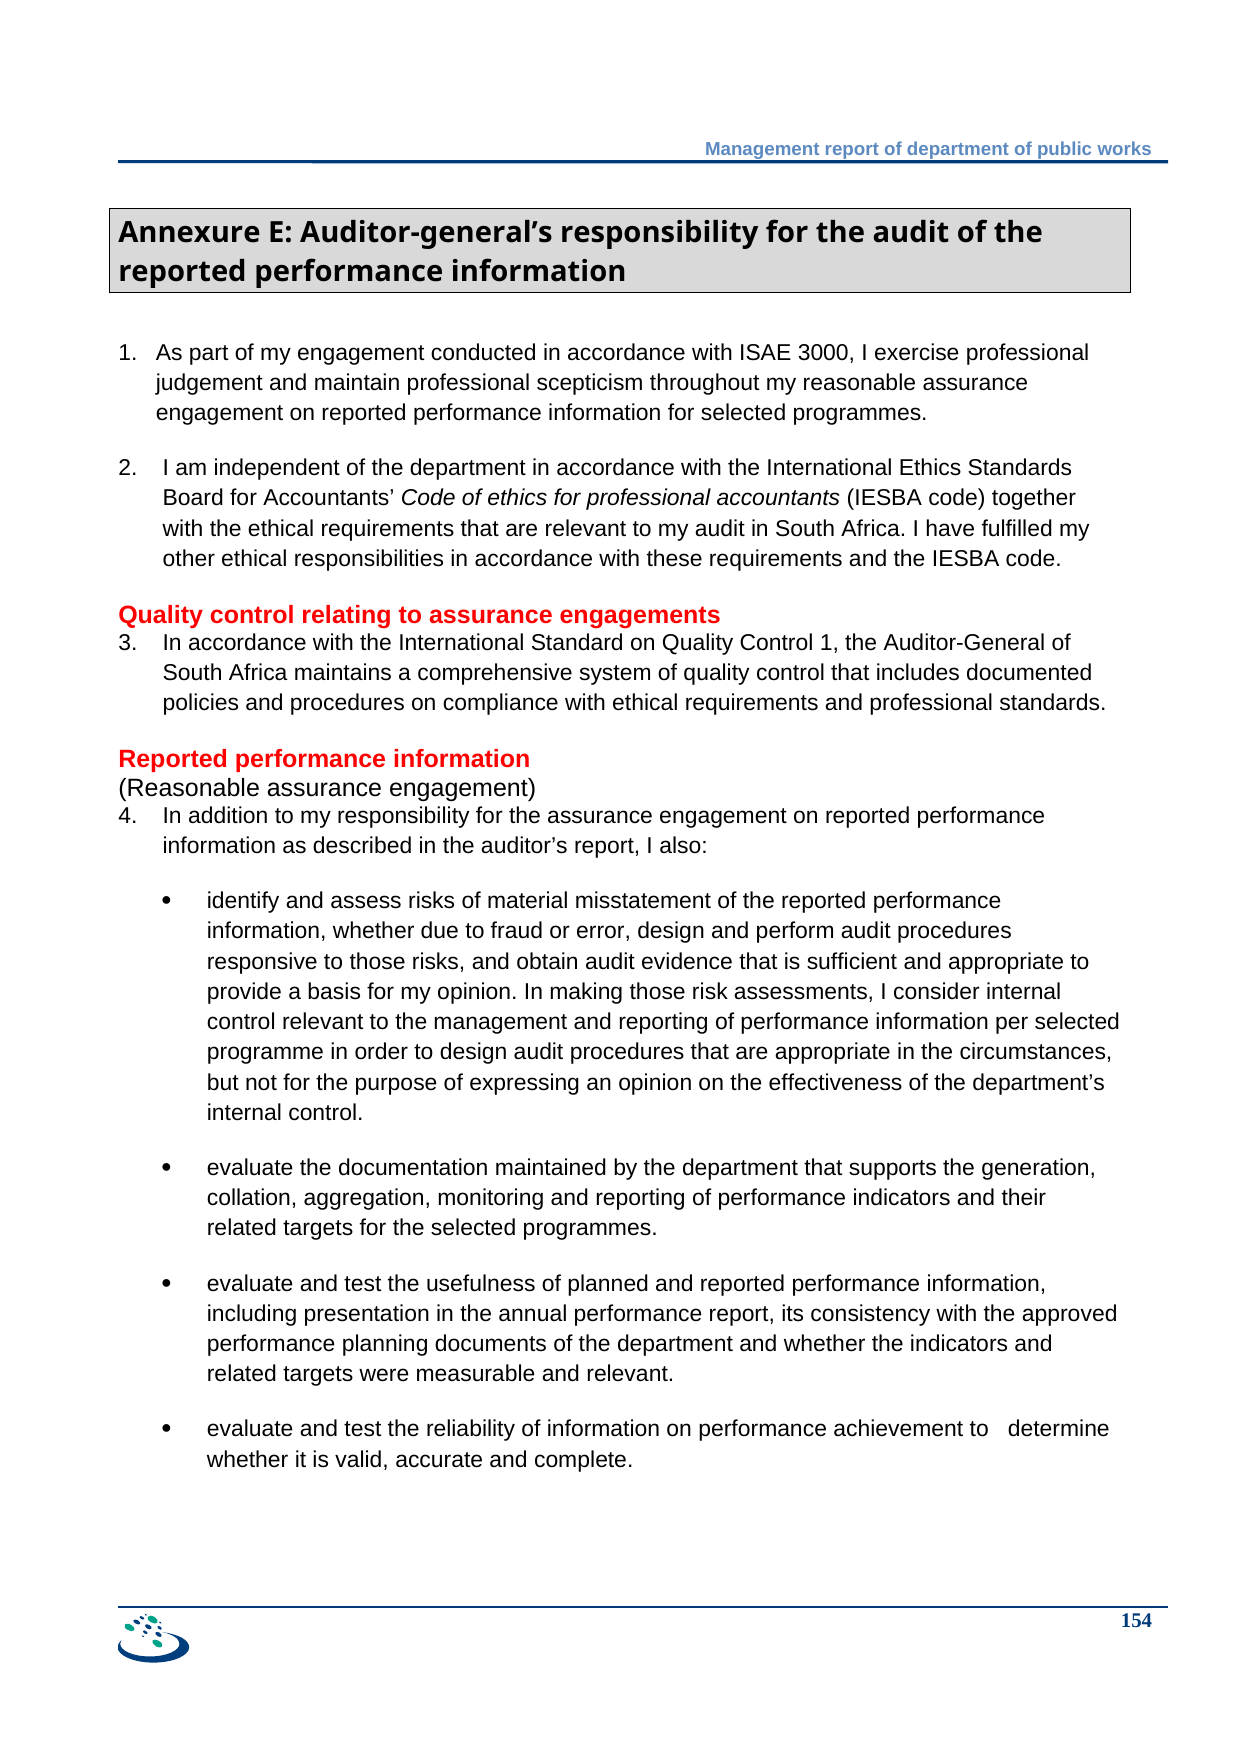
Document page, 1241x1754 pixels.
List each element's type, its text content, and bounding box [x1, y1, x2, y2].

list evaluate and test the usefulness of planned and reported performance information, including presentation in the annual performance report, its consistency with the approved performance planning documents of the department and whether the indicators and related targets were measurable and relevant. [162, 1269, 1122, 1387]
list evaluate the documentation maintained by the department that supports the generation, collation, aggregation, monitoring and reporting of performance indicators and their related targets for the selected programmes. [162, 1154, 1122, 1241]
subtitle (Reasonable assurance engagement) [118, 773, 1122, 802]
list I am independent of the department in accordance with the International Ethics Standards Board for Accountants’ Code of ethics for professional accountants (IESBA code) together with the ethical requirements that are relevant to my audit in South Africa. I have fulfilled my other ethical responsibilities in accordance with these requirements and the IESBA code. [118, 454, 1122, 571]
list In accordance with the International Standard on Quality Control 1, the Auditor-General of South Africa maintains a comprehensive system of quality control that includes documented policies and procedures on compliance with ethical requirements and professional standards. [118, 629, 1122, 716]
subtitle Quality control relating to assurance engagements [118, 600, 1122, 629]
list identify and assess risks of material misstatement of the reported performance information, whether due to fraud or error, design and perform audit procedures responsive to those risks, and obtain audit evidence that is sufficient and appropriate to provide a basis for my opinion. In making those risk assessments, I consider internal control relevant to the management and reporting of performance information per selected programme in order to design audit procedures that are appropriate in the circumstances, but not for the purpose of expressing an opinion on the effectiveness of the department’s internal control. [162, 887, 1122, 1125]
list As part of my engagement conducted in accordance with ISAE 3000, I exercise professional judgement and maintain professional scepticism throughout my reasonable assurance engagement on reported performance information for selected programmes. [118, 338, 1122, 425]
list evaluate and test the reliability of information on performance achievement to determine whether it is valid, accurate and complete. [162, 1415, 1122, 1472]
subtitle Reported performance information [118, 744, 1122, 773]
text Annexure E: Auditor-general’s responsibility for the audit of the reported performance information [110, 209, 1130, 292]
list In addition to my responsibility for the assurance engagement on reported performance information as described in the auditor’s report, I also: [118, 802, 1122, 858]
